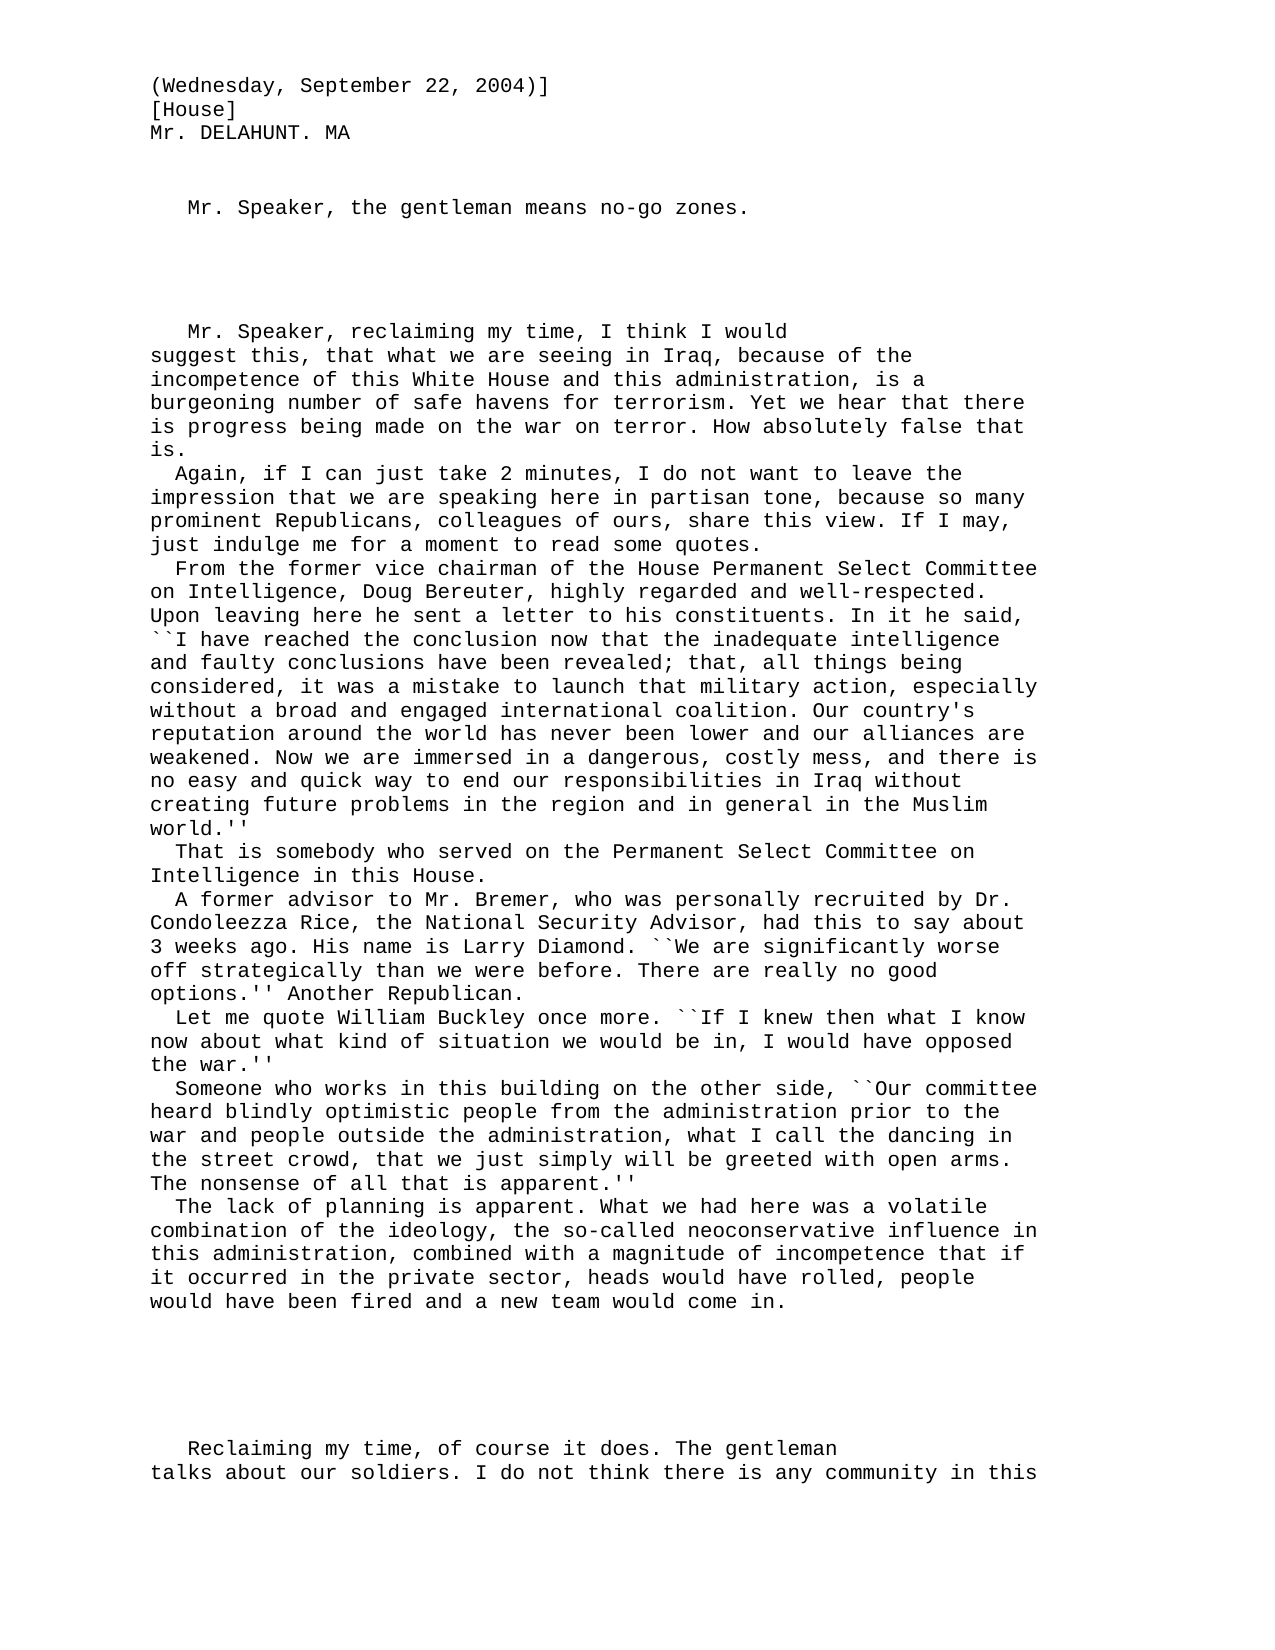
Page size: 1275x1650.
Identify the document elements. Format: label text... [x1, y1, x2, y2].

text heard blindly optimistic people from the administration prior to the [150, 1102, 1125, 1125]
text Upon leaving here he sent a letter to his constituents. In it he said, [150, 605, 1125, 629]
text this administration, combined with a magnitude of incompetence that if [150, 1243, 1125, 1267]
text incompetence of this White House and this administration, is a [150, 368, 1125, 392]
text The lack of planning is apparent. What we had here was a volatile [150, 1196, 1125, 1220]
text off strategically than we were before. There are really no good [150, 960, 1125, 983]
text it occurred in the private sector, heads would have rolled, people [150, 1267, 1125, 1291]
text combination of the ideology, the so-called neoconservative influence in [150, 1220, 1125, 1243]
text The nonsense of all that is apparent.'' [150, 1172, 1125, 1196]
text That is somebody who served on the Permanent Select Committee on [150, 841, 1125, 865]
text the street crowd, that we just simply will be greeted with open arms. [150, 1149, 1125, 1172]
text A former advisor to Mr. Bremer, who was personally recruited by Dr. [150, 889, 1125, 912]
text would have been fired and a new team would come in. [150, 1291, 1125, 1314]
text world.'' [150, 818, 1125, 841]
text just indulge me for a moment to read some quotes. [150, 534, 1125, 558]
text Again, if I can just take 2 minutes, I do not want to leave the [150, 463, 1125, 487]
text From the former vice chairman of the House Permanent Select Committee [150, 558, 1125, 581]
text Someone who works in this building on the other side, ``Our committee [150, 1078, 1125, 1102]
text weakened. Now we are immersed in a dangerous, costly mess, and there is [150, 747, 1125, 771]
text Mr. Speaker, the gentleman means no-go zones. [150, 197, 1125, 221]
text the war.'' [150, 1054, 1125, 1078]
text impression that we are speaking here in partisan tone, because so many [150, 487, 1125, 510]
text is progress being made on the war on terror. How absolutely false that [150, 416, 1125, 439]
text talks about our soldiers. I do not think there is any community in this [150, 1462, 1125, 1486]
text Condoleezza Rice, the National Security Advisor, had this to say about [150, 912, 1125, 936]
text no easy and quick way to end our responsibilities in Iraq without [150, 771, 1125, 794]
text 3 weeks ago. His name is Larry Diamond. ``We are significantly worse [150, 936, 1125, 960]
text Intelligence in this House. [150, 865, 1125, 889]
text and faulty conclusions have been revealed; that, all things being [150, 652, 1125, 676]
text suggest this, that what we are seeing in Iraq, because of the [150, 345, 1125, 368]
text is. [150, 439, 1125, 463]
text Reclaiming my time, of course it does. The gentleman [150, 1438, 1125, 1462]
text options.'' Another Republican. [150, 983, 1125, 1007]
text burgeoning number of safe havens for terrorism. Yet we hear that there [150, 392, 1125, 416]
text now about what kind of situation we would be in, I would have opposed [150, 1031, 1125, 1054]
text ``I have reached the conclusion now that the inadequate intelligence [150, 629, 1125, 652]
text considered, it was a mistake to launch that military action, especially [150, 676, 1125, 699]
text reputation around the world has never been lower and our alliances are [150, 723, 1125, 747]
text war and people outside the administration, what I call the dancing in [150, 1125, 1125, 1149]
text prominent Republicans, colleagues of ours, share this view. If I may, [150, 510, 1125, 534]
text Let me quote William Buckley once more. ``If I knew then what I know [150, 1007, 1125, 1031]
text on Intelligence, Doug Bereuter, highly regarded and well-respected. [150, 581, 1125, 605]
text without a broad and engaged international coalition. Our country's [150, 699, 1125, 723]
text creating future problems in the region and in general in the Muslim [150, 794, 1125, 818]
text Mr. Speaker, reclaiming my time, I think I would [150, 321, 1125, 345]
